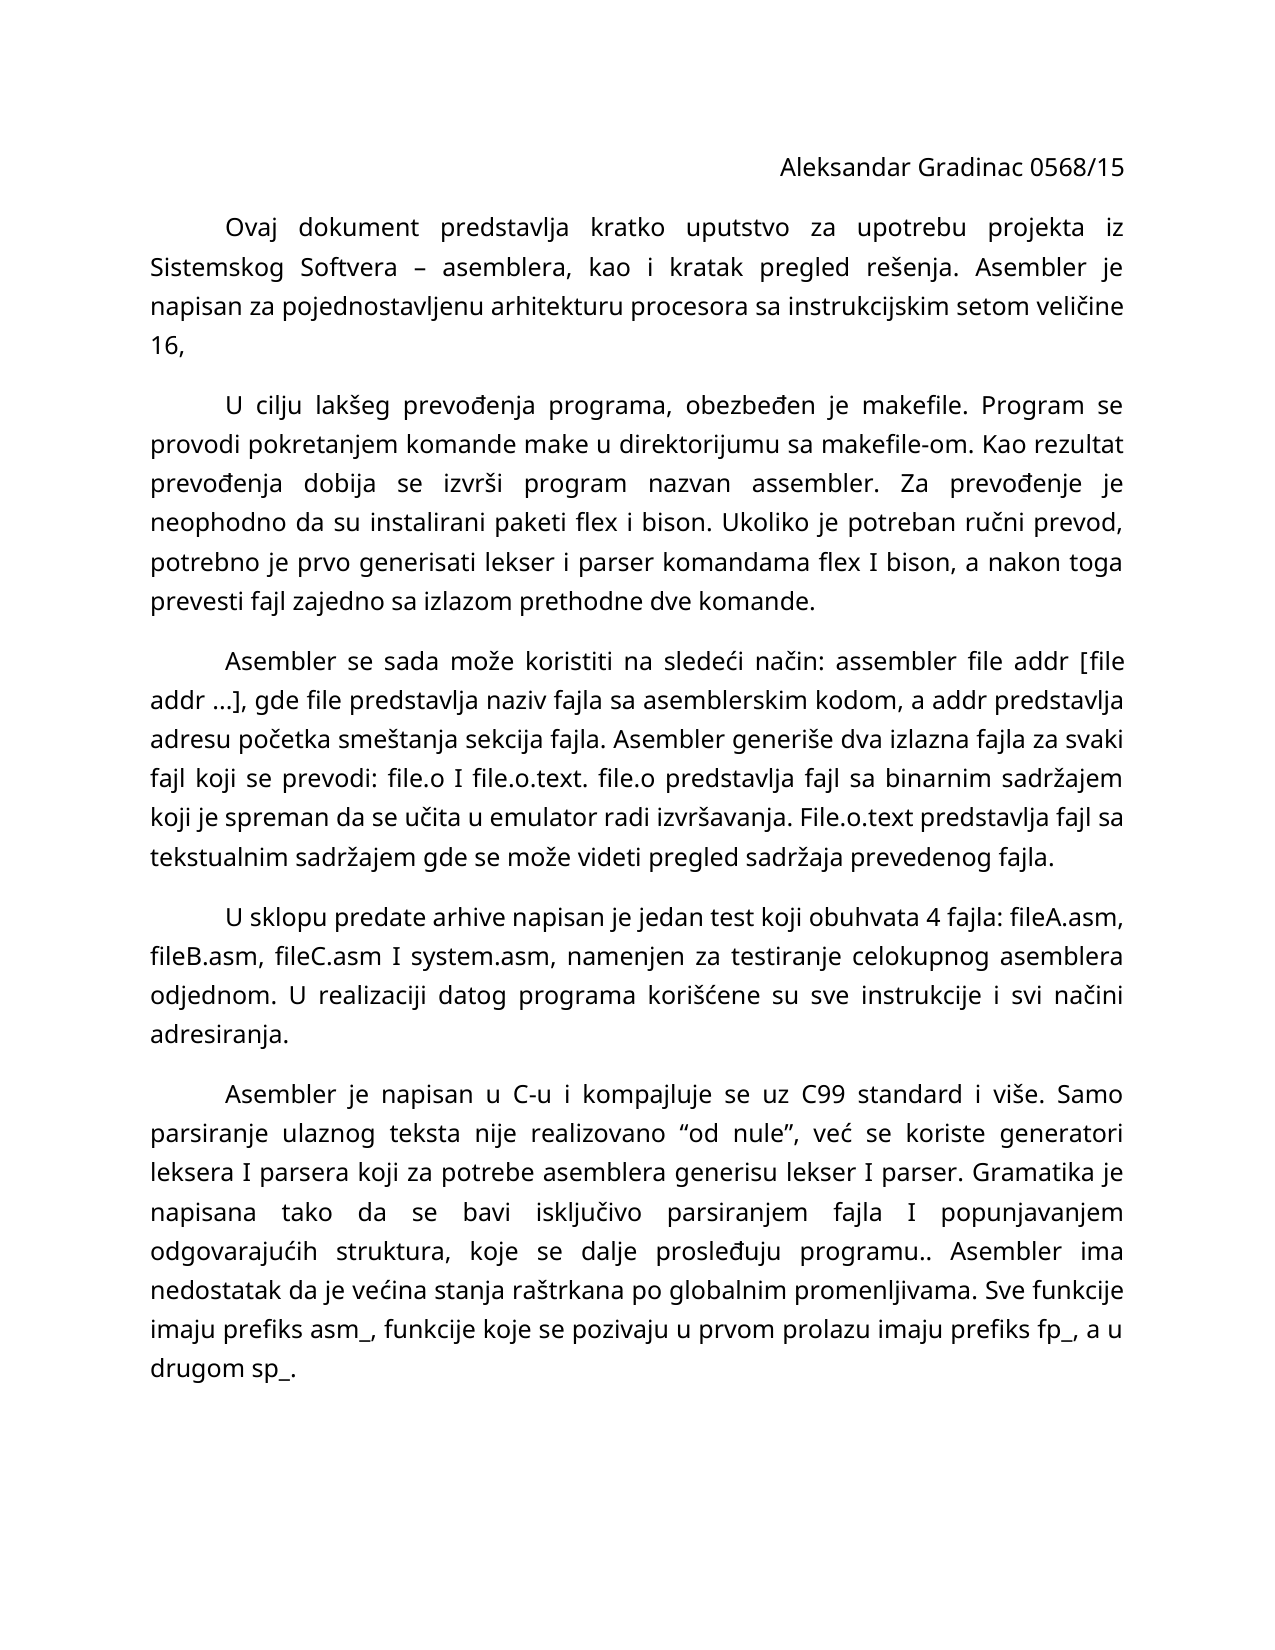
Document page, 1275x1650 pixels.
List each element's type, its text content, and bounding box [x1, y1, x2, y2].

text Ovaj dokument predstavlja kratko uputstvo za upotrebu projekta iz Sistemskog Softvera – asemblera, kao i kratak pregled rešenja. Asembler je napisan za pojednostavljenu arhitekturu procesora sa instrukcijskim setom veličine 16, [150, 210, 1125, 362]
text Asembler je napisan u C-u i kompajluje se uz C99 standard i više. Samo parsiranje ulaznog teksta nije realizovano “od nule”, već se koriste generatori leksera I parsera koji za potrebe asemblera generisu lekser I parser. Gramatika je napisana tako da se bavi isključivo parsiranjem fajla I popunjavanjem odgovarajućih struktura, koje se dalje prosleđuju programu.. Asembler ima nedostatak da je većina stanja raštrkana po globalnim promenljivama. Sve funkcije imaju prefiks asm_, funkcije koje se pozivaju u prvom prolazu imaju prefiks fp_, a u drugom sp_. [150, 1077, 1125, 1385]
text U cilju lakšeg prevođenja programa, obezbeđen je makefile. Program se provodi pokretanjem komande make u direktorijumu sa makefile-om. Kao rezultat prevođenja dobija se izvrši program nazvan assembler. Za prevođenje je neophodno da su instalirani paketi flex i bison. Ukoliko je potreban ručni prevod, potrebno je prvo generisati lekser i parser komandama flex I bison, a nakon toga prevesti fajl zajedno sa izlazom prethodne dve komande. [150, 387, 1125, 617]
text Asembler se sada može koristiti na sledeći način: assembler file addr [file addr ...], gde file predstavlja naziv fajla sa asemblerskim kodom, a addr predstavlja adresu početka smeštanja sekcija fajla. Asembler generiše dva izlazna fajla za svaki fajl koji se prevodi: file.o I file.o.text. file.o predstavlja fajl sa binarnim sadržajem koji je spreman da se učita u emulator radi izvršavanja. File.o.text predstavlja fajl sa tekstualnim sadržajem gde se može videti pregled sadržaja prevedenog fajla. [150, 643, 1125, 873]
text U sklopu predate arhive napisan je jedan test koji obuhvata 4 fajla: fileA.asm, fileB.asm, fileC.asm I system.asm, namenjen za testiranje celokupnog asemblera odjednom. U realizaciji datog programa korišćene su sve instrukcije i svi načini adresiranja. [150, 899, 1125, 1051]
text Aleksandar Gradinac 0568/15 [150, 150, 1125, 184]
